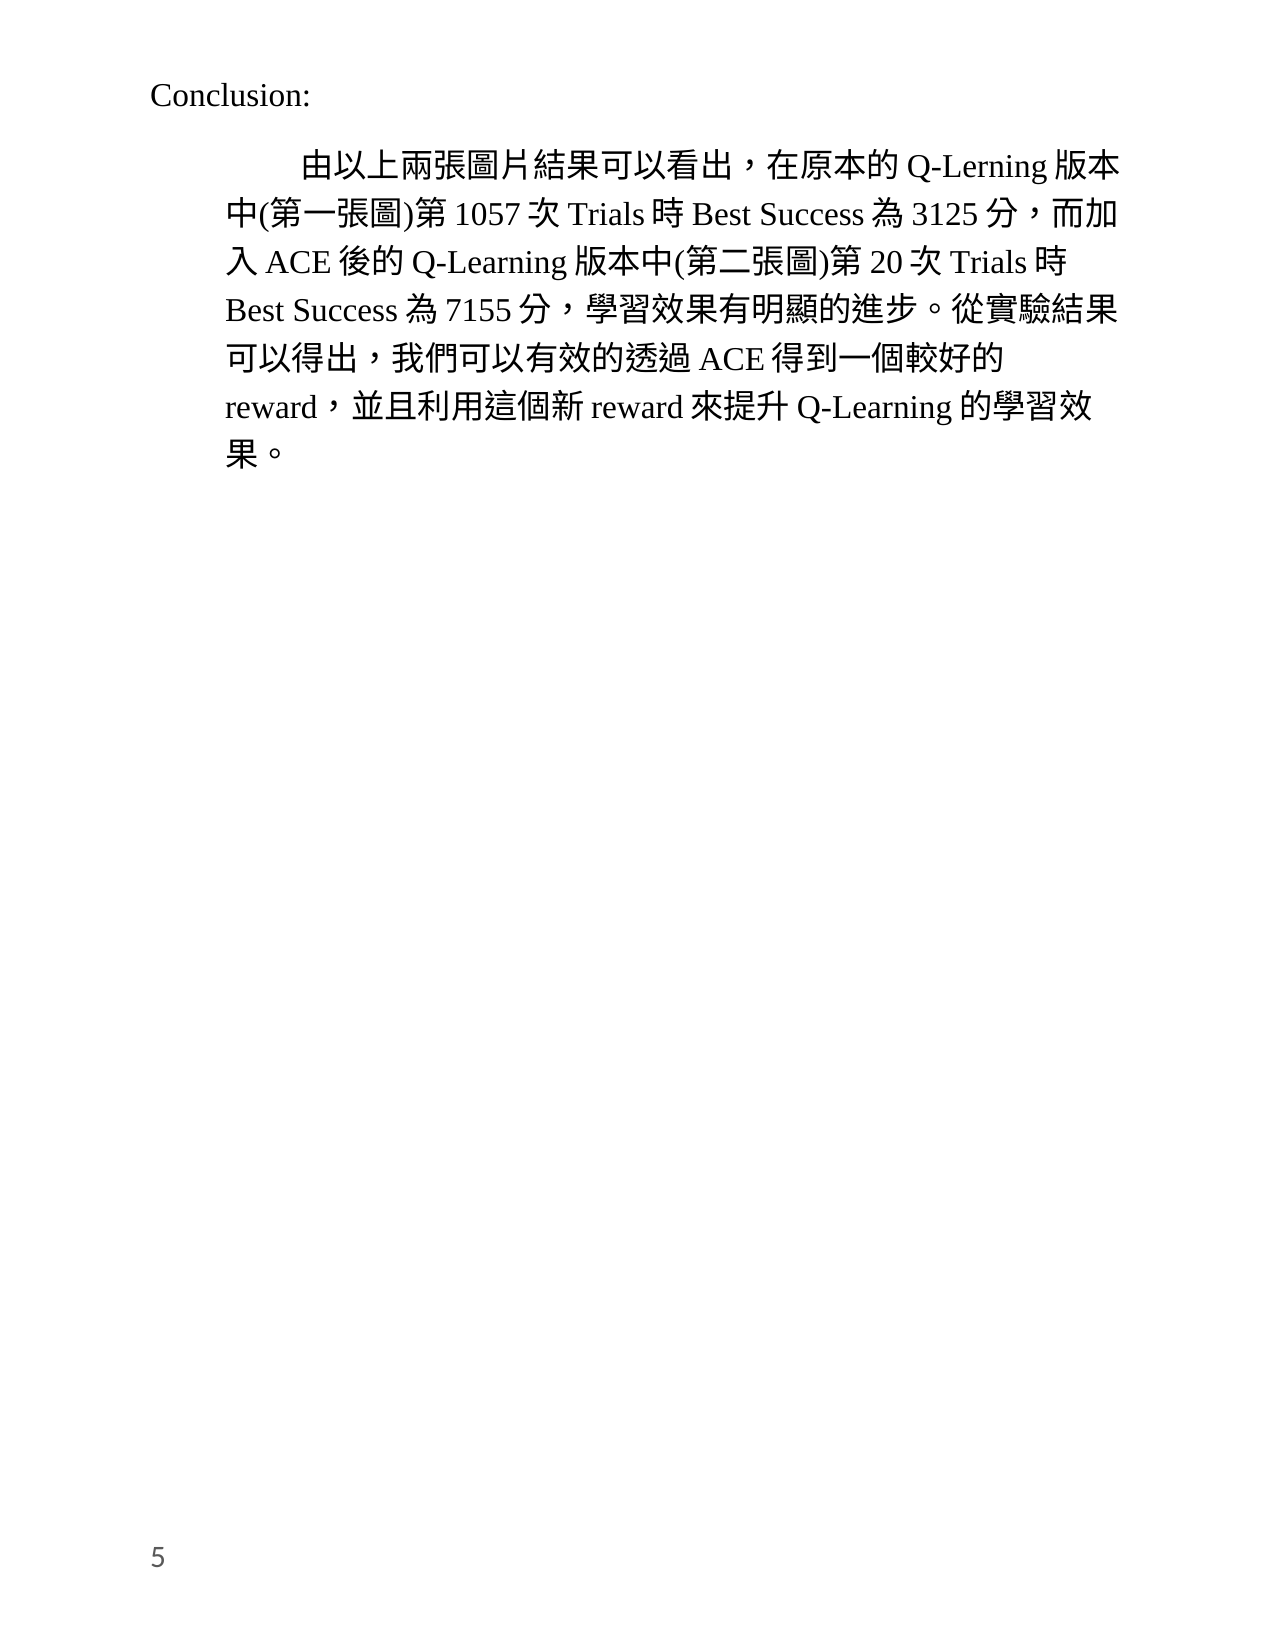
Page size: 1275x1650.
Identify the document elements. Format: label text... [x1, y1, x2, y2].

text 由以上兩張圖片結果可以看出，在原本的Q-Lerning版本中(第一張圖)第1057次Trials時Best Success為3125分，而加入ACE後的Q-Learning版本中(第二張圖)第20次Trials時Best Success為7155分，學習效果有明顯的進步。從實驗結果可以得出，我們可以有效的透過ACE得到一個較好的reward，並且利用這個新reward來提升Q-Learning的學習效果。 [225, 138, 1125, 476]
text Conclusion: [150, 75, 1125, 113]
